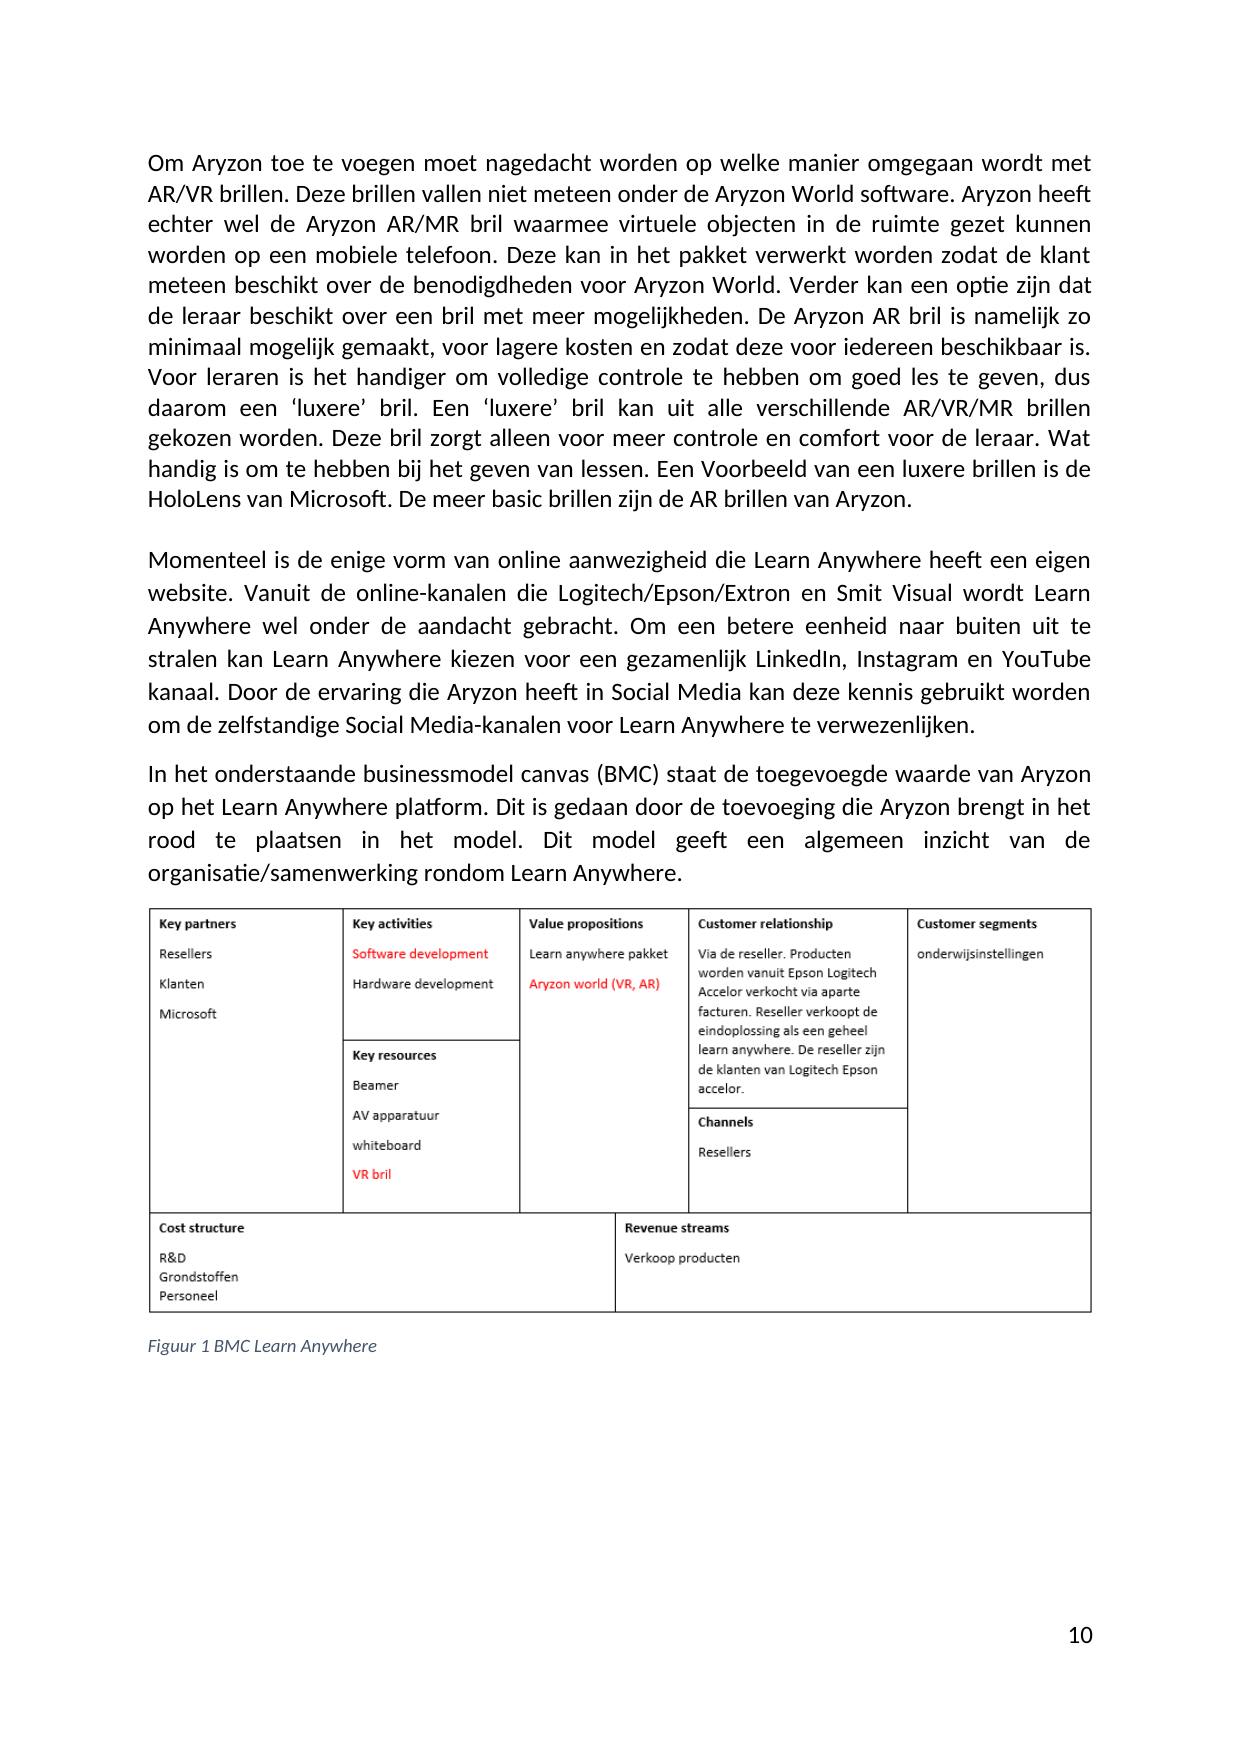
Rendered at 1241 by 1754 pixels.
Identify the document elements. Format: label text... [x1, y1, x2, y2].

picture [147, 906, 1095, 1316]
text Momenteel is de enige vorm van online aanwezigheid die Learn Anywhere heeft een eigen website. Vanuit de online-kanalen die Logitech/Epson/Extron en Smit Visual wordt Learn Anywhere wel onder de aandacht gebracht. Om een betere eenheid naar buiten uit te stralen kan Learn Anywhere kiezen voor een gezamenlijk LinkedIn, Instagram en YouTube kanaal. Door de ervaring die Aryzon heeft in Social Media kan deze kennis gebruikt worden om de zelfstandige Social Media-kanalen voor Learn Anywhere te verwezenlijken. [148, 544, 1093, 739]
text Om Aryzon toe te voegen moet nagedacht worden op welke manier omgegaan wordt met AR/VR brillen. Deze brillen vallen niet meteen onder de Aryzon World software. Aryzon heeft echter wel de Aryzon AR/MR bril waarmee virtuele objecten in de ruimte gezet kunnen worden op een mobiele telefoon. Deze kan in het pakket verwerkt worden zodat de klant meteen beschikt over de benodigdheden voor Aryzon World. Verder kan een optie zijn dat de leraar beschikt over een bril met meer mogelijkheden. De Aryzon AR bril is namelijk zo minimaal mogelijk gemaakt, voor lagere kosten en zodat deze voor iedereen beschikbaar is. Voor leraren is het handiger om volledige controle te hebben om goed les te geven, dus daarom een ‘luxere’ bril. Een ‘luxere’ bril kan uit alle verschillende AR/VR/MR brillen gekozen worden. Deze bril zorgt alleen voor meer controle en comfort voor de leraar. Wat handig is om te hebben bij het geven van lessen. Een Voorbeeld van een luxere brillen is de HoloLens van Microsoft. De meer basic brillen zijn de AR brillen van Aryzon. [148, 148, 1093, 514]
text In het onderstaande businessmodel canvas (BMC) staat de toegevoegde waarde van Aryzon op het Learn Anywhere platform. Dit is gedaan door de toevoeging die Aryzon brengt in het rood te plaatsen in het model. Dit model geeft een algemeen inzicht van de organisatie/samenwerking rondom Learn Anywhere. [148, 758, 1093, 888]
text Figuur 1 BMC Learn Anywhere [148, 1334, 1093, 1357]
